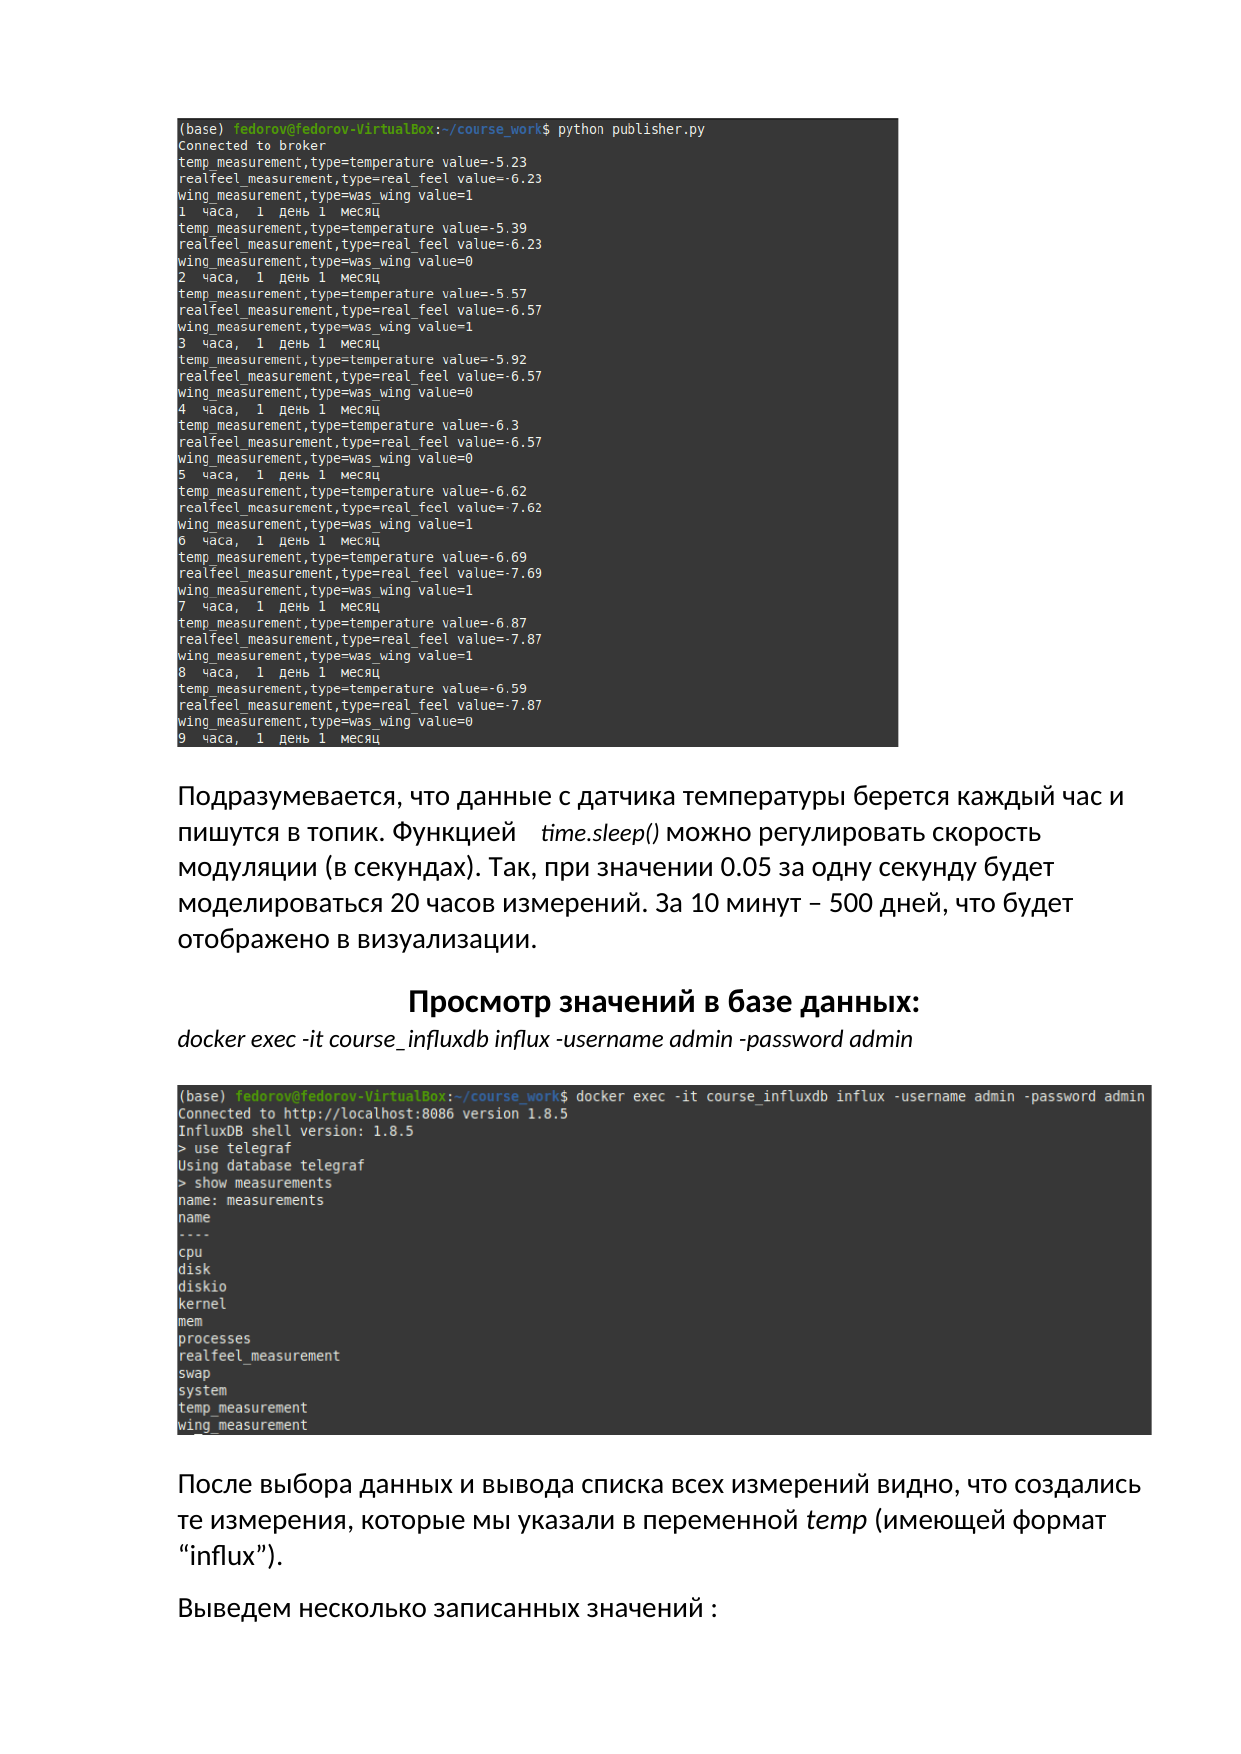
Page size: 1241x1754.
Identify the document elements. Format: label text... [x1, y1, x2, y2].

picture [177, 1085, 1152, 1435]
subtitle Просмотр значений в базе данных: [177, 980, 1152, 1021]
text Выведем несколько записанных значений : [177, 1589, 1152, 1625]
picture [177, 118, 899, 747]
text Подразумевается, что данные с датчика температуры берется каждый час и пишутся в топик. Функцией time.sleep() можно регулировать скорость модуляции (в секундах). Так, при значении 0.05 за одну секунду будет моделироваться 20 часов измерений. За 10 минут – 500 дней, что будет отображено в визуализации. [177, 777, 1152, 955]
text После выбора данных и вывода списка всех измерений видно, что создались те измерения, которые мы указали в переменной temp (имеющей формат “influx”). [177, 1466, 1152, 1572]
text docker exec -it course_influxdb influx -username admin -password admin [177, 1023, 1152, 1054]
